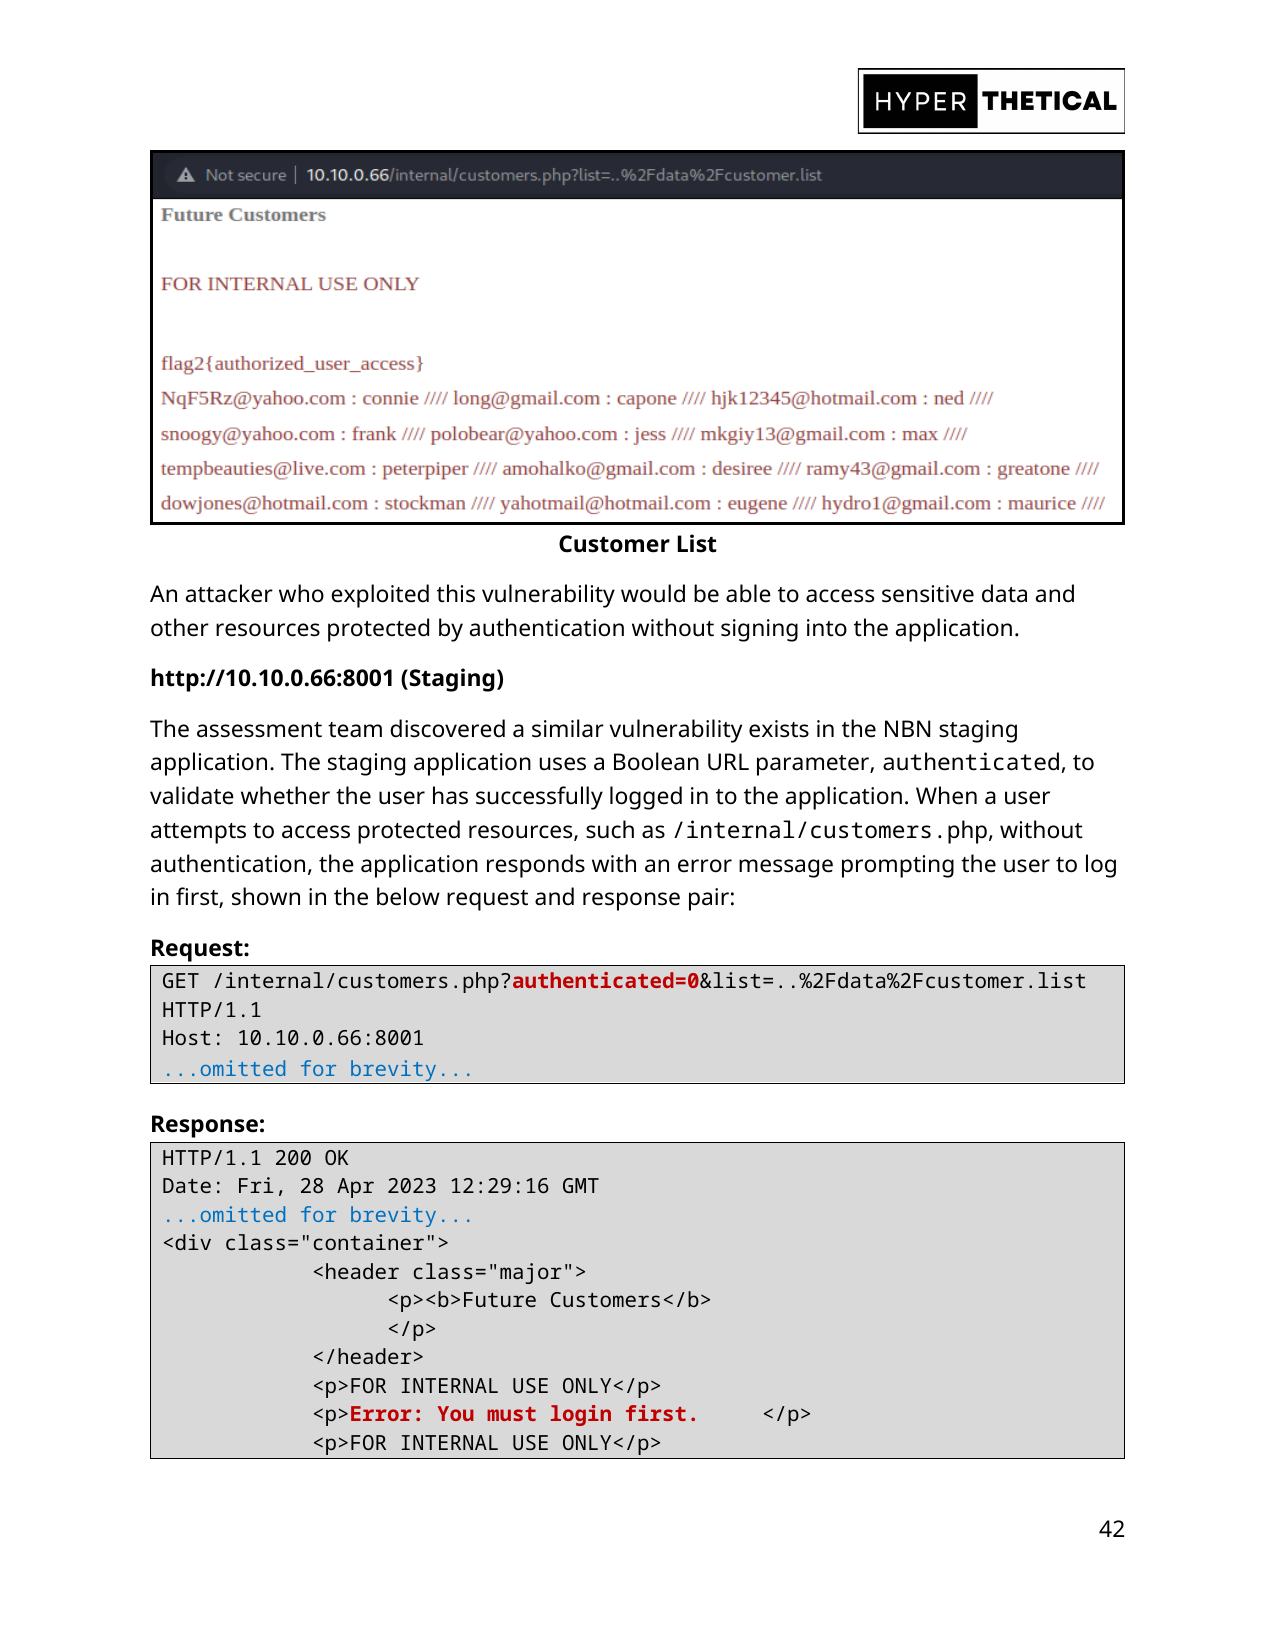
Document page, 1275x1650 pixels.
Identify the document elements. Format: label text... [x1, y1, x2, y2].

text An attacker who exploited this vulnerability would be able to access sensitive data and other resources protected by authentication without signing into the application. [150, 578, 1125, 643]
text Response: [150, 1108, 1125, 1140]
table_header GET /internal/customers.php?authenticated=0&list=..%2Fdata%2Fcustomer.list HTTP/1.1 Host: 10.10.0.66:8001 ...omitted for brevity... [151, 966, 1124, 1082]
text http://10.10.0.66:8001 (Staging) [150, 662, 1125, 693]
text Request: [150, 932, 1125, 963]
picture [857, 68, 1125, 134]
table_header HTTP/1.1 200 OK Date: Fri, 28 Apr 2023 12:29:16 GMT ...omitted for brevity... <div class="container"> <header class="major"> <p><b>Future Customers</b> </p> </header> <p>FOR INTERNAL USE ONLY</p> <p>Error: You must login first. </p> <p>FOR INTERNAL USE ONLY</p> [151, 1143, 1124, 1458]
picture [153, 153, 1122, 522]
text The assessment team discovered a similar vulnerability exists in the NBN staging application. The staging application uses a Boolean URL parameter, authenticated, to validate whether the user has successfully logged in to the application. When a user attempts to access protected resources, such as /internal/customers.php, without authentication, the application responds with an error message prompting the user to log in first, shown in the below request and response pair: [150, 712, 1125, 912]
text Customer List [150, 525, 1125, 559]
